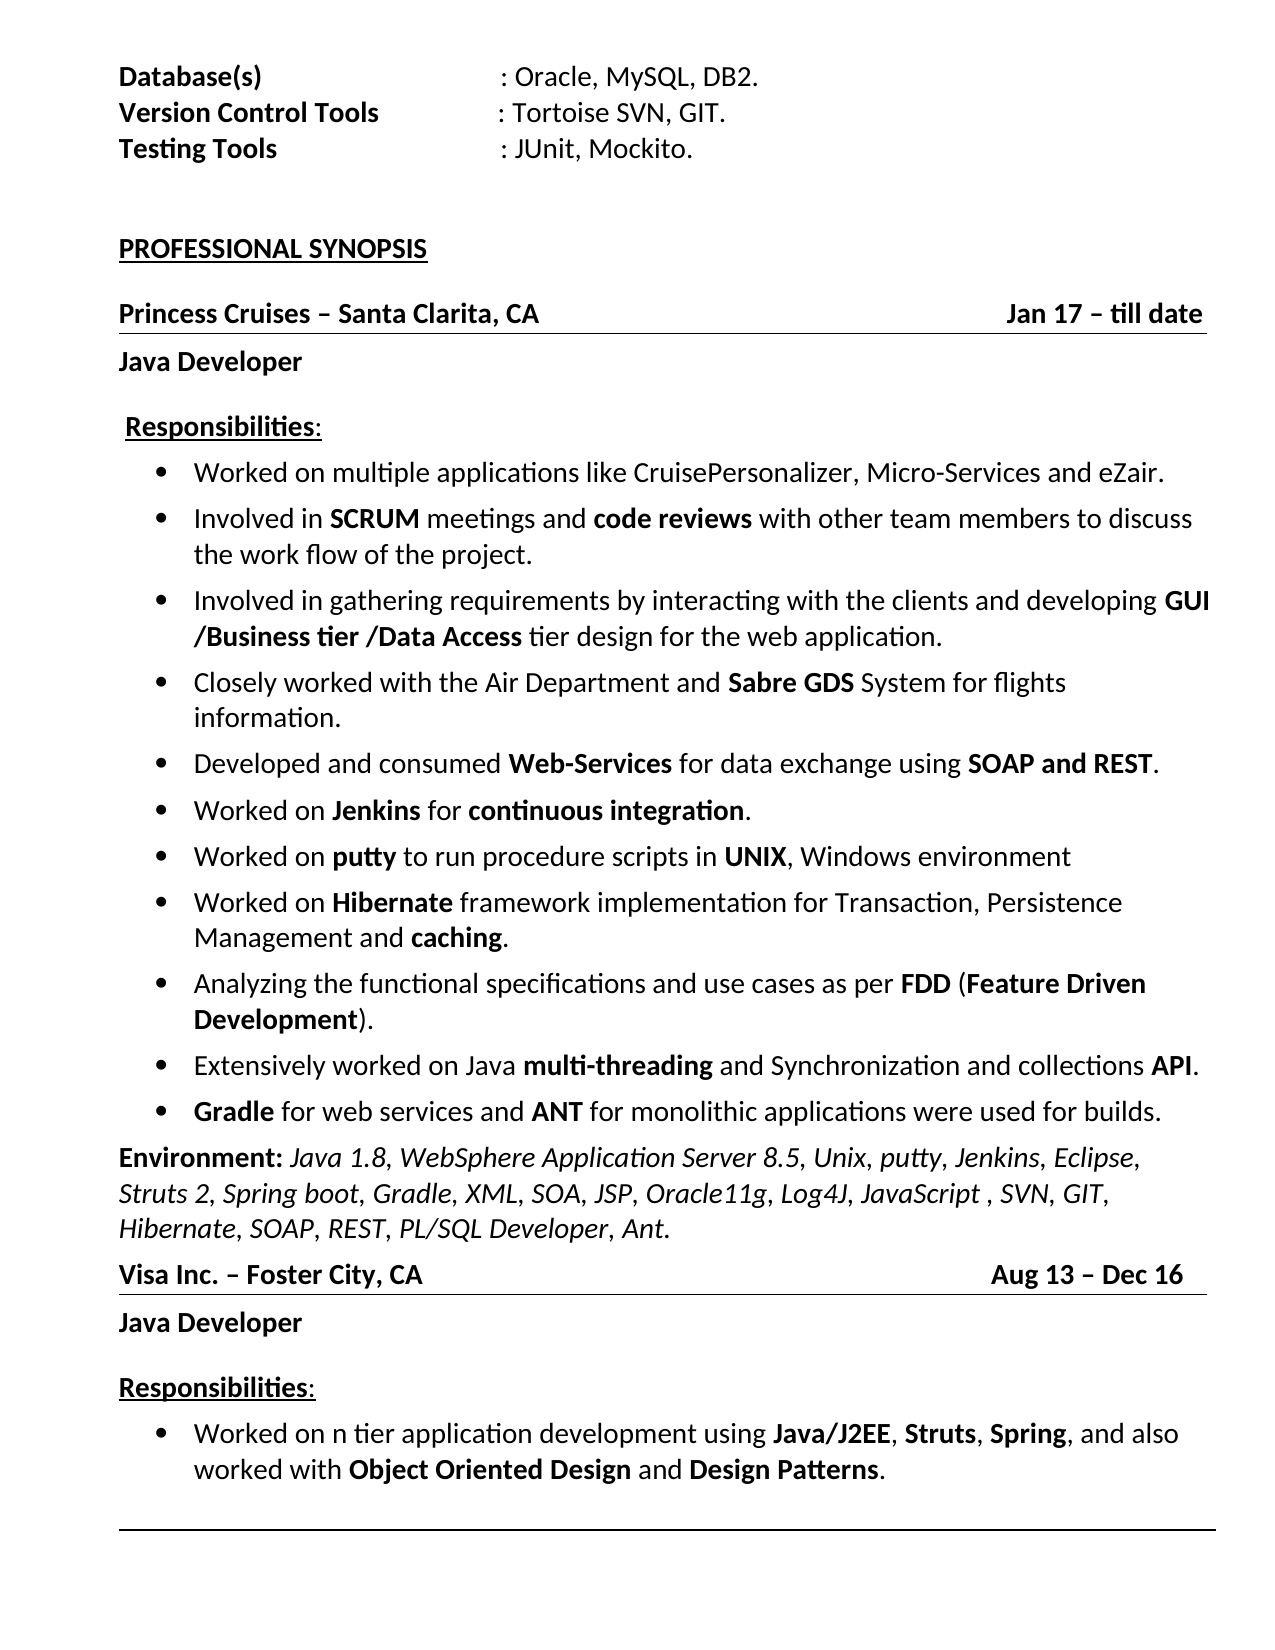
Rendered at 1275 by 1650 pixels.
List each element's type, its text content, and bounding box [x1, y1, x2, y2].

text Java Developer [118, 343, 1216, 379]
list Worked on Hibernate framework implementation for Transaction, Persistence Management and caching. [156, 884, 1216, 955]
text Testing Tools : JUnit, Mockito. [118, 130, 1216, 165]
list Closely worked with the Air Department and Sabre GDS System for flights information. [156, 664, 1216, 735]
text Visa Inc. – Foster City, CA Aug 13 – Dec 16 [118, 1256, 1207, 1295]
text Princess Cruises – Santa Clarita, CA Jan 17 – till date [118, 296, 1207, 334]
list Worked on Jenkins for continuous integration. [156, 792, 1216, 827]
list Worked on n tier application development using Java/J2EE, Struts, Spring, and also worked with Object Oriented Design and Design Patterns. [156, 1415, 1216, 1486]
list Worked on putty to run procedure scripts in UNIX, Windows environment [156, 838, 1216, 873]
text Database(s) : Oracle, MySQL, DB2. [118, 58, 1216, 94]
list Involved in SCRUM meetings and code reviews with other team members to discuss the work flow of the project. [156, 501, 1216, 572]
text Responsibilities: [118, 1369, 1216, 1405]
list Analyzing the functional specifications and use cases as per FDD (Feature Driven Development). [156, 965, 1216, 1037]
list Gradle for web services and ANT for monolithic applications were used for builds. [156, 1093, 1216, 1129]
text Responsibilities: [118, 408, 1216, 444]
list Developed and consumed Web-Services for data exchange using SOAP and REST. [156, 746, 1216, 781]
list Worked on multiple applications like CruisePersonalizer, Micro-Services and eZair. [156, 454, 1216, 490]
list Extensively worked on Java multi-threading and Synchronization and collections API. [156, 1047, 1216, 1083]
text PROFESSIONAL SYNOPSIS [118, 231, 1216, 266]
text Java Developer [118, 1304, 1216, 1340]
text Environment: Java 1.8, WebSphere Application Server 8.5, Unix, putty, Jenkins, Eclipse, Struts 2, Spring boot, Gradle, XML, SOA, JSP, Oracle11g, Log4J, JavaScript , SVN, GIT, Hibernate, SOAP, REST, PL/SQL Developer, Ant. [118, 1139, 1216, 1246]
text Version Control Tools : Tortoise SVN, GIT. [118, 94, 1216, 130]
list Involved in gathering requirements by interacting with the clients and developing GUI /Business tier /Data Access tier design for the web application. [156, 582, 1216, 653]
